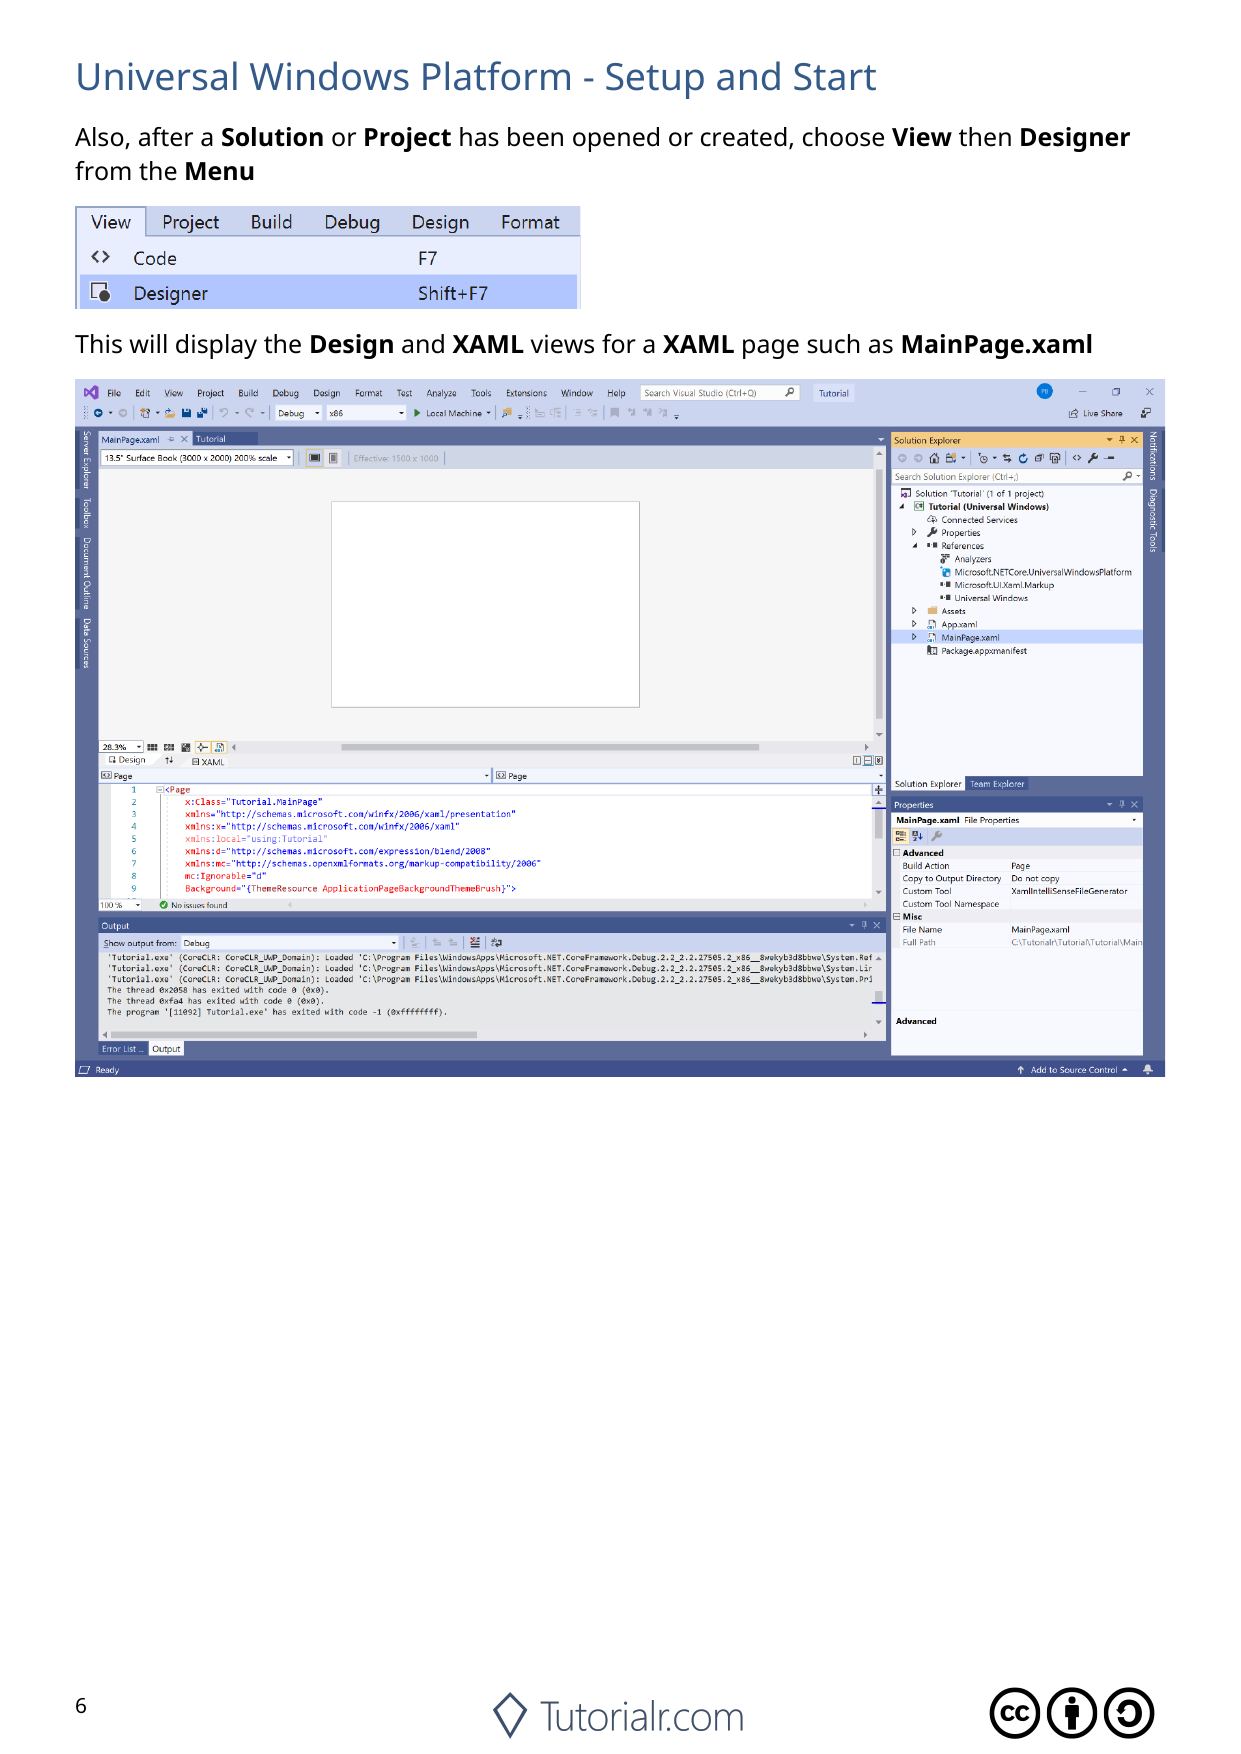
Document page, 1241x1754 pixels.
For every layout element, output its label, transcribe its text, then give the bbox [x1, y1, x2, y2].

picture [487, 1692, 753, 1739]
picture [75, 379, 1166, 1077]
picture [977, 1681, 1167, 1745]
text This will display the Design and XAML views for a XAML page such as MainPage.xaml [75, 327, 1165, 361]
picture [75, 206, 581, 309]
text Also, after a Solution or Project has been opened or created, choose View then Designer from the Menu [75, 120, 1165, 188]
